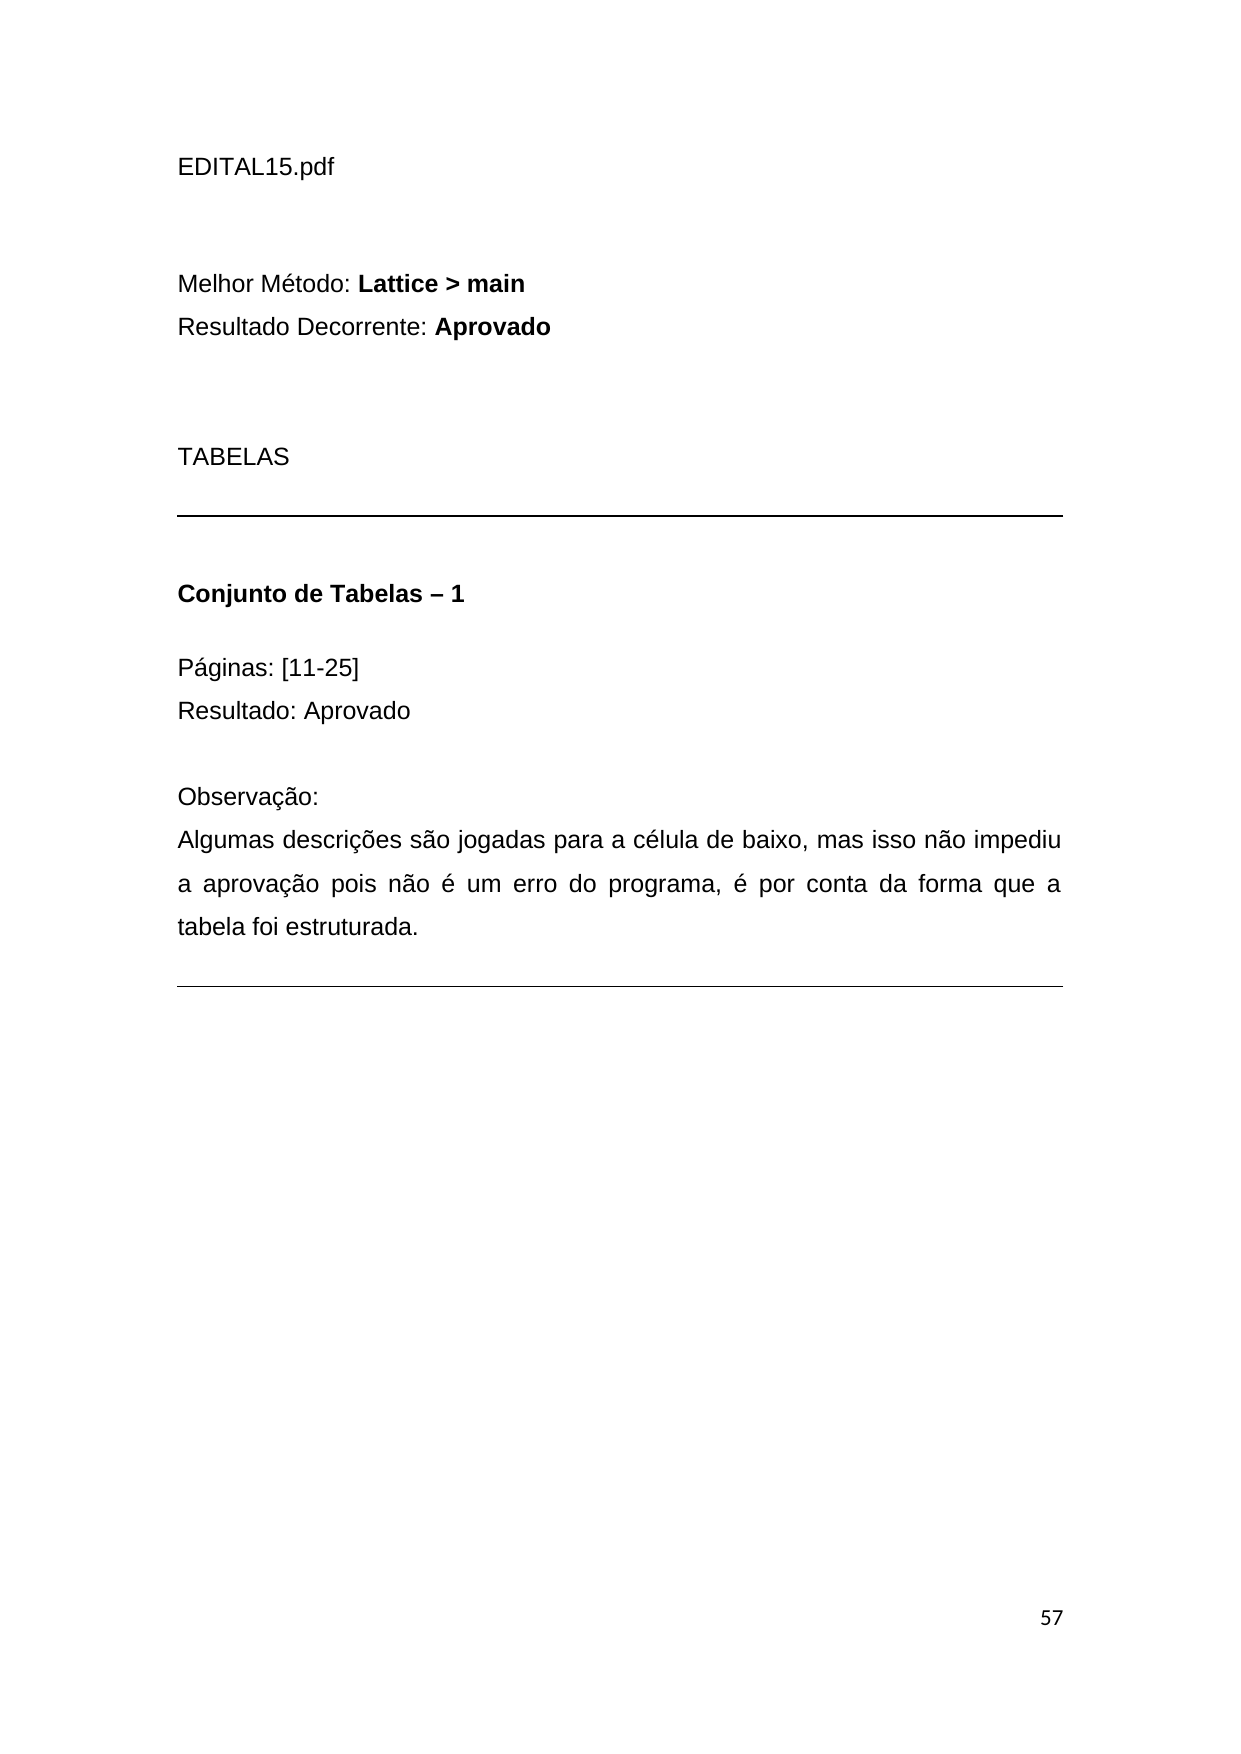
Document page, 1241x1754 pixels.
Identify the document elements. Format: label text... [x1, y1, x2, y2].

text TABELAS [177, 442, 1063, 470]
text Algumas descrições são jogadas para a célula de baixo, mas isso não impediu a aprovação pois não é um erro do programa, é por conta da forma que a tabela foi estruturada. [177, 825, 1063, 940]
subtitle Conjunto de Tabelas – 1 [177, 579, 1063, 607]
text Melhor Método: Lattice > main [177, 269, 1063, 298]
text Resultado: Aprovado [177, 696, 1063, 725]
text Observação: [177, 782, 1063, 811]
text Páginas: [11-25] [177, 653, 1063, 682]
text Resultado Decorrente: Aprovado [177, 312, 1063, 341]
subtitle EDITAL15.pdf [177, 152, 1063, 181]
